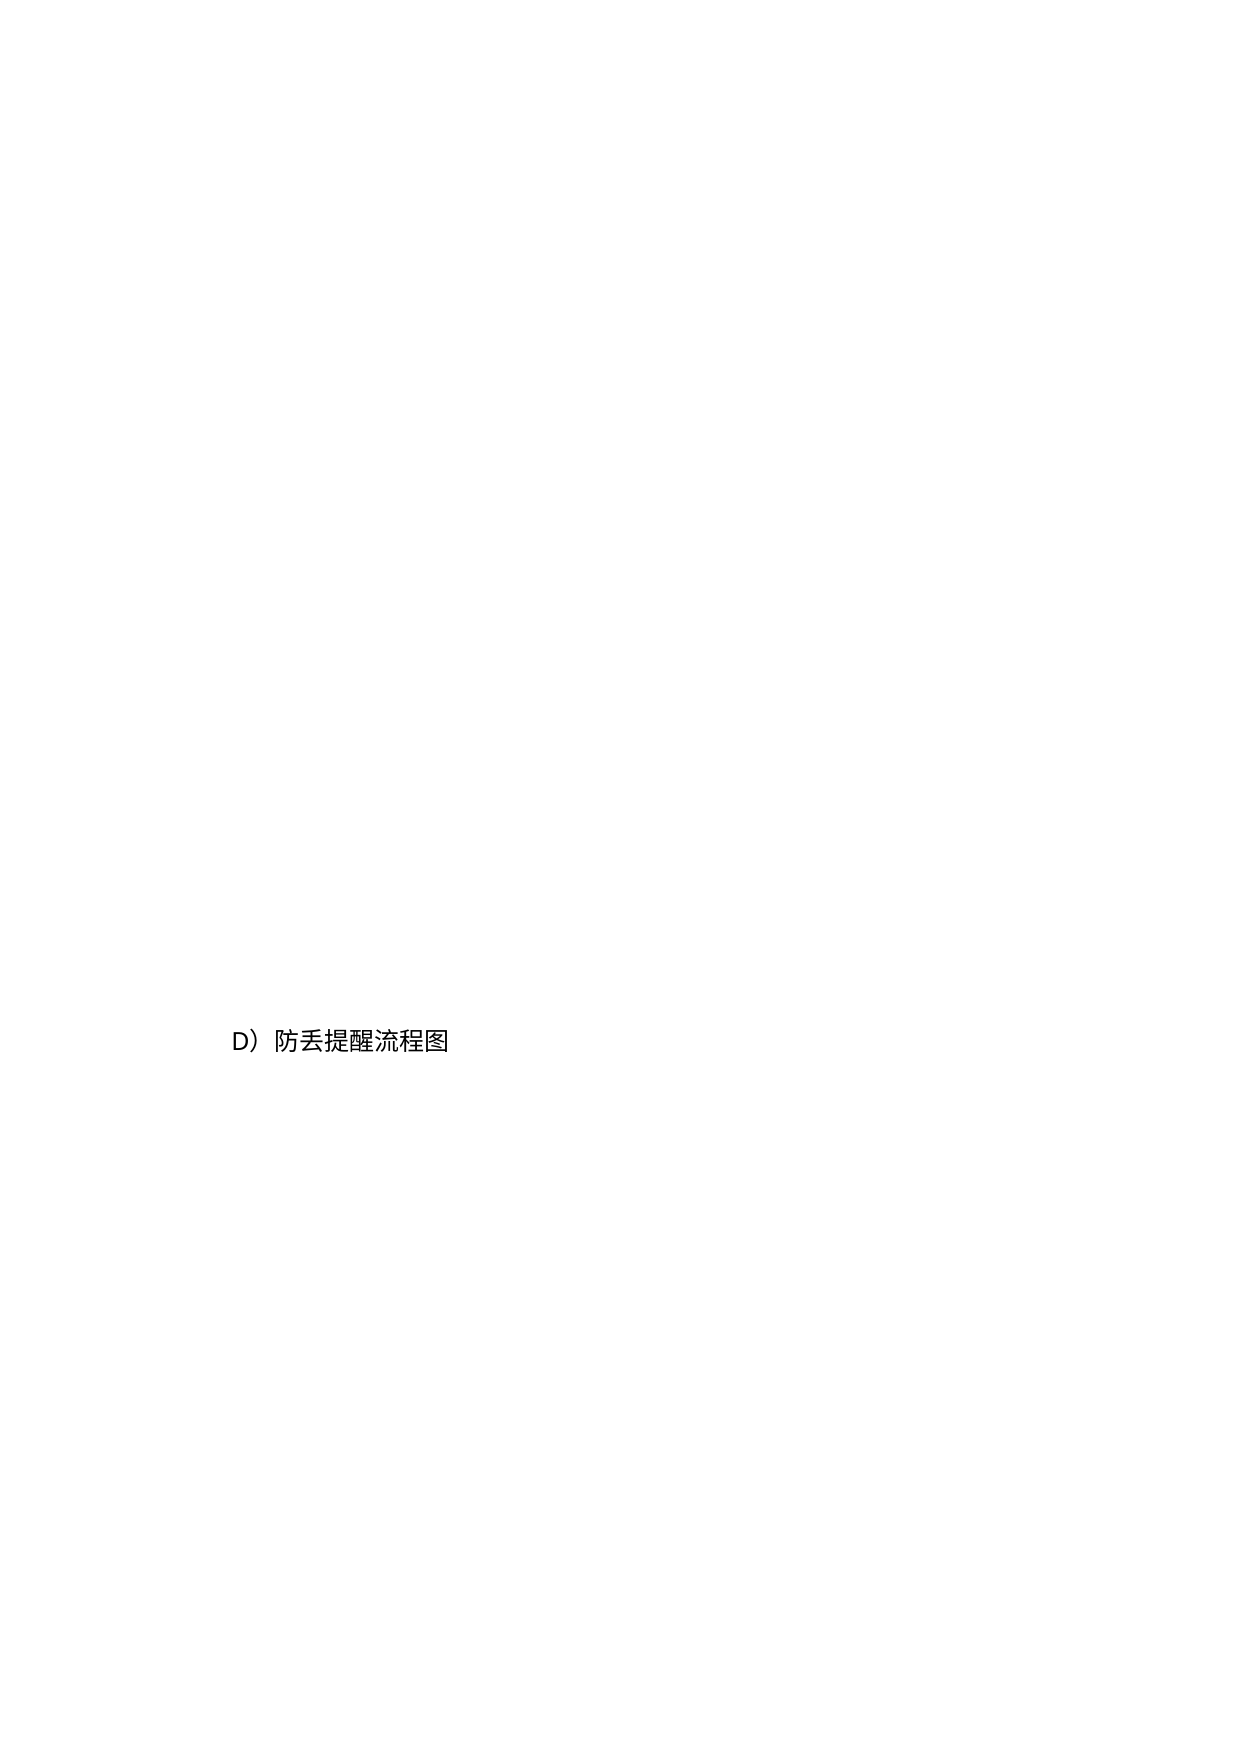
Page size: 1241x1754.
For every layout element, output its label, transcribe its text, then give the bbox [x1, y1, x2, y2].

list D）防丢提醒流程图 [187, 1007, 1053, 1072]
